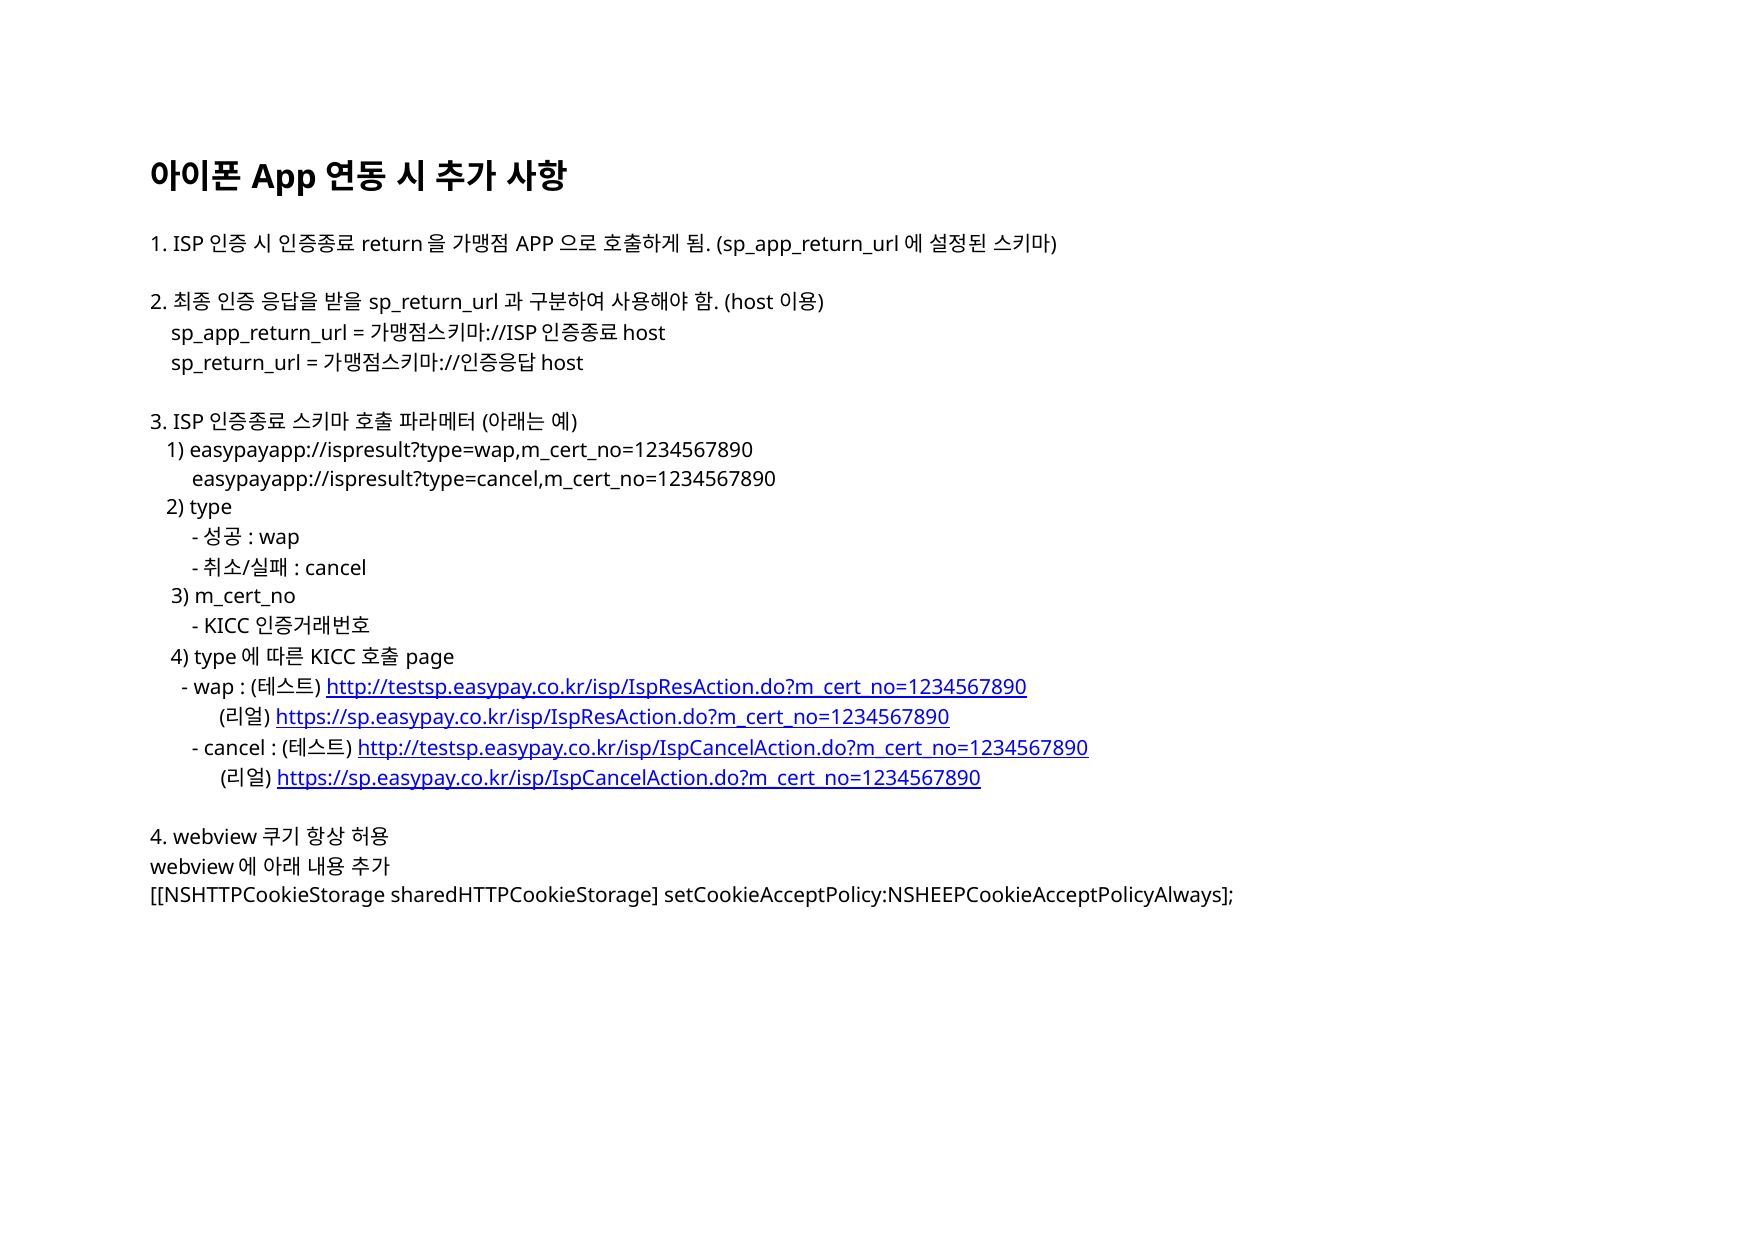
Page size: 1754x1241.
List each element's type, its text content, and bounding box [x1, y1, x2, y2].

text 4) type에 따른 KICC 호출 page [150, 640, 1577, 670]
text - KICC 인증거래번호 [150, 610, 1577, 640]
text 1) easypayapp://ispresult?type=wap,m_cert_no=1234567890 [150, 435, 1577, 464]
text 4. webview 쿠기 항상 허용 [150, 820, 1577, 850]
text 3) m_cert_no [150, 581, 1577, 610]
text 2) type [150, 492, 1577, 521]
text - wap : (테스트) http://testsp.easypay.co.kr/isp/IspResAction.do?m_cert_no=1234567890 [150, 670, 1577, 701]
text (리얼) https://sp.easypay.co.kr/isp/IspResAction.do?m_cert_no=1234567890 [150, 701, 1577, 731]
text easypayapp://ispresult?type=cancel,m_cert_no=1234567890 [150, 464, 1577, 492]
text webview에 아래 내용 추가 [150, 850, 1577, 881]
text [[NSHTTPCookieStorage sharedHTTPCookieStorage] setCookieAcceptPolicy:NSHEEPCookieAcceptPolicyAlways]; [150, 881, 1577, 909]
text sp_return_url = 가맹점스키마://인증응답host [150, 346, 1577, 377]
text - 성공 : wap [150, 521, 1577, 551]
text sp_app_return_url = 가맹점스키마://ISP인증종료host [150, 316, 1577, 346]
text - cancel : (테스트) http://testsp.easypay.co.kr/isp/IspCancelAction.do?m_cert_no=1234567890 [150, 731, 1577, 761]
text - 취소/실패 : cancel [150, 551, 1577, 581]
text 1. ISP 인증 시 인증종료 return을 가맹점 APP 으로 호출하게 됨. (sp_app_return_url 에 설정된 스키마) [150, 227, 1577, 257]
text 아이폰 App 연동 시 추가 사항 [150, 150, 1577, 198]
text (리얼) https://sp.easypay.co.kr/isp/IspCancelAction.do?m_cert_no=1234567890 [150, 761, 1577, 792]
text 2. 최종 인증 응답을 받을 sp_return_url 과 구분하여 사용해야 함. (host 이용) [150, 286, 1577, 316]
text 3. ISP 인증종료 스키마 호출 파라메터 (아래는 예) [150, 405, 1577, 435]
